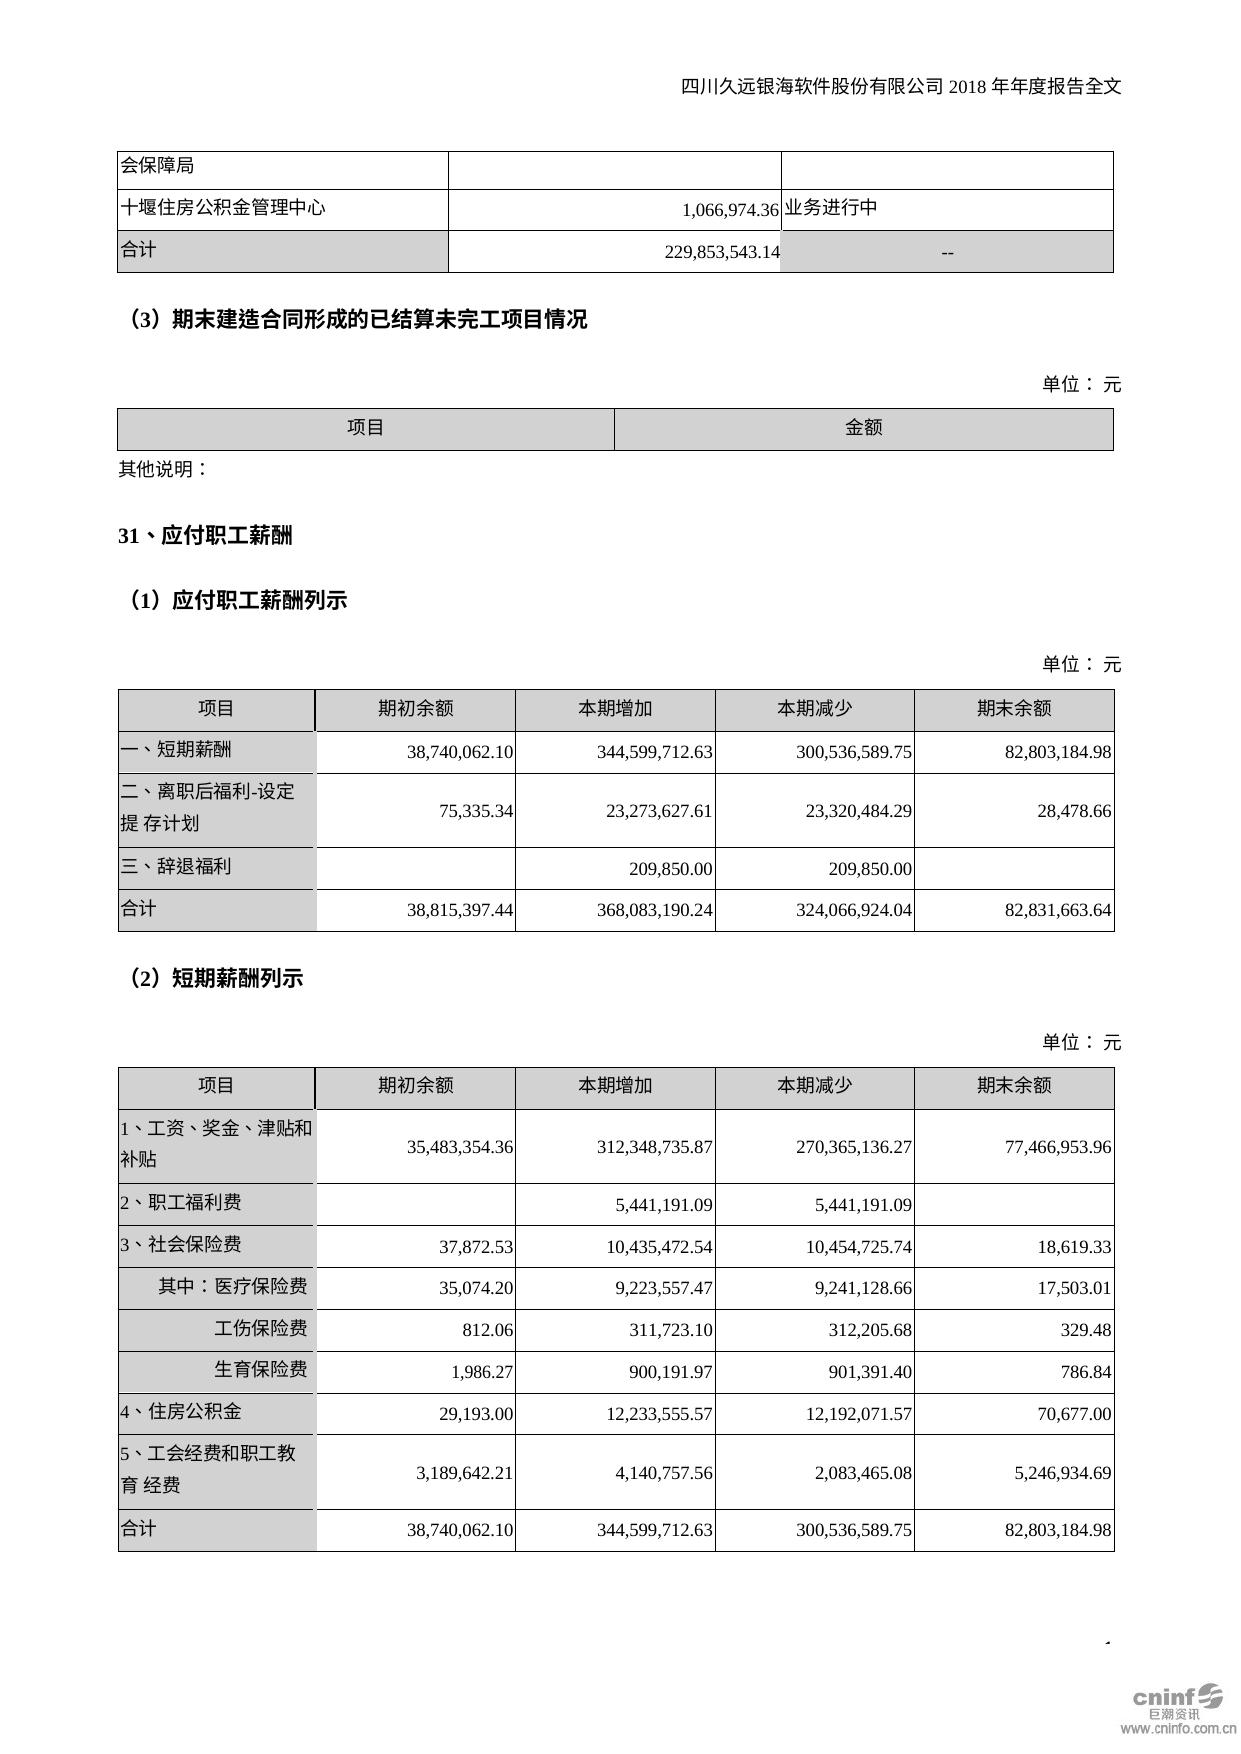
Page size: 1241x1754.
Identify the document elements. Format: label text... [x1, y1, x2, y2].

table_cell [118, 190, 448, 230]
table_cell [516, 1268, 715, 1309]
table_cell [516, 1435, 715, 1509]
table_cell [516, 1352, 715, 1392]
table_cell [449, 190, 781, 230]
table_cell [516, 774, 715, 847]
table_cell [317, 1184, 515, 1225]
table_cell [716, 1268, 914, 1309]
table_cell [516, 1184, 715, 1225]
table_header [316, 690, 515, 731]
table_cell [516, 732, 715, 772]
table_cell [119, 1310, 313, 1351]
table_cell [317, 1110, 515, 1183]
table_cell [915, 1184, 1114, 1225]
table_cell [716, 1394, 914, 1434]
text 单位： 元 [102, 652, 1122, 677]
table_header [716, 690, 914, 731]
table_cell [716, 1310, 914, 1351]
text 单位： 元 [102, 371, 1122, 397]
text 其他说明： [118, 456, 1122, 482]
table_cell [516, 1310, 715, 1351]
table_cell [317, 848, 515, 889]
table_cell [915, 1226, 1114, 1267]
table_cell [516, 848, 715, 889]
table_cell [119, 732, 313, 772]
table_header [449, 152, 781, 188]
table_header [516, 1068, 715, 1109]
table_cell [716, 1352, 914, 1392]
subtitle （2）短期薪酬列示 [118, 963, 1122, 992]
subtitle 31、应付职工薪酬 [118, 520, 1122, 549]
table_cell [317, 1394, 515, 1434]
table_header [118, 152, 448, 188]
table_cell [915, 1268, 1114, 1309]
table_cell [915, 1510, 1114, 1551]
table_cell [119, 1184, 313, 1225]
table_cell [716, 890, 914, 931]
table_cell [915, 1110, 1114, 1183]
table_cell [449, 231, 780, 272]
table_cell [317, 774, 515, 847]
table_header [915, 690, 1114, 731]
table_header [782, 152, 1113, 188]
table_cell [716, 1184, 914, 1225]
picture [1115, 1680, 1240, 1737]
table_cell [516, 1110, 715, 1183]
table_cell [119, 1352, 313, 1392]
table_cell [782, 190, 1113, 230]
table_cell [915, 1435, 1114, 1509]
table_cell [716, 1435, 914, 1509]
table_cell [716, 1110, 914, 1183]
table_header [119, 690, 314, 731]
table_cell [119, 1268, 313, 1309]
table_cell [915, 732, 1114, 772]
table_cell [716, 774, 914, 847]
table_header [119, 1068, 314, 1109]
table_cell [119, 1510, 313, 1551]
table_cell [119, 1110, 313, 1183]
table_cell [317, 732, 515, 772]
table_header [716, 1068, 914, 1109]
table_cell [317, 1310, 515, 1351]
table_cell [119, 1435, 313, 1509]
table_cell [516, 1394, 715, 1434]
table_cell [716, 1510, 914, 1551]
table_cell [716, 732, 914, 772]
subtitle （3）期末建造合同形成的已结算未完工项目情况 [118, 304, 1122, 334]
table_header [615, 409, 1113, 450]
subtitle （1）应付职工薪酬列示 [118, 585, 1122, 614]
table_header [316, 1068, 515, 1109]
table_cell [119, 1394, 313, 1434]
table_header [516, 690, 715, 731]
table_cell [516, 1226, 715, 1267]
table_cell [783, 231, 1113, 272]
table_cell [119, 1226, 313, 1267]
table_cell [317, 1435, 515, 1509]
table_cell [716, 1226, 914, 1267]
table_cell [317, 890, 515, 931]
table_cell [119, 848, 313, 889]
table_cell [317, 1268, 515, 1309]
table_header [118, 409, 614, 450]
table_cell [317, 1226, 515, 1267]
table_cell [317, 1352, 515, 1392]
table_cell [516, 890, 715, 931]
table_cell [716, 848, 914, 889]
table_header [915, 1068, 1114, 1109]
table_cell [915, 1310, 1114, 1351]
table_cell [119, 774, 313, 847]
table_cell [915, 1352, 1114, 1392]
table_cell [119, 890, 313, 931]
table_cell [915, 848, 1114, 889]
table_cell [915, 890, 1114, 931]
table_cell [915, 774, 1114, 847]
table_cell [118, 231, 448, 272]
text 单位： 元 [102, 1029, 1122, 1055]
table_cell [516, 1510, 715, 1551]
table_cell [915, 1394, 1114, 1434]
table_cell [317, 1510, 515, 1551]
